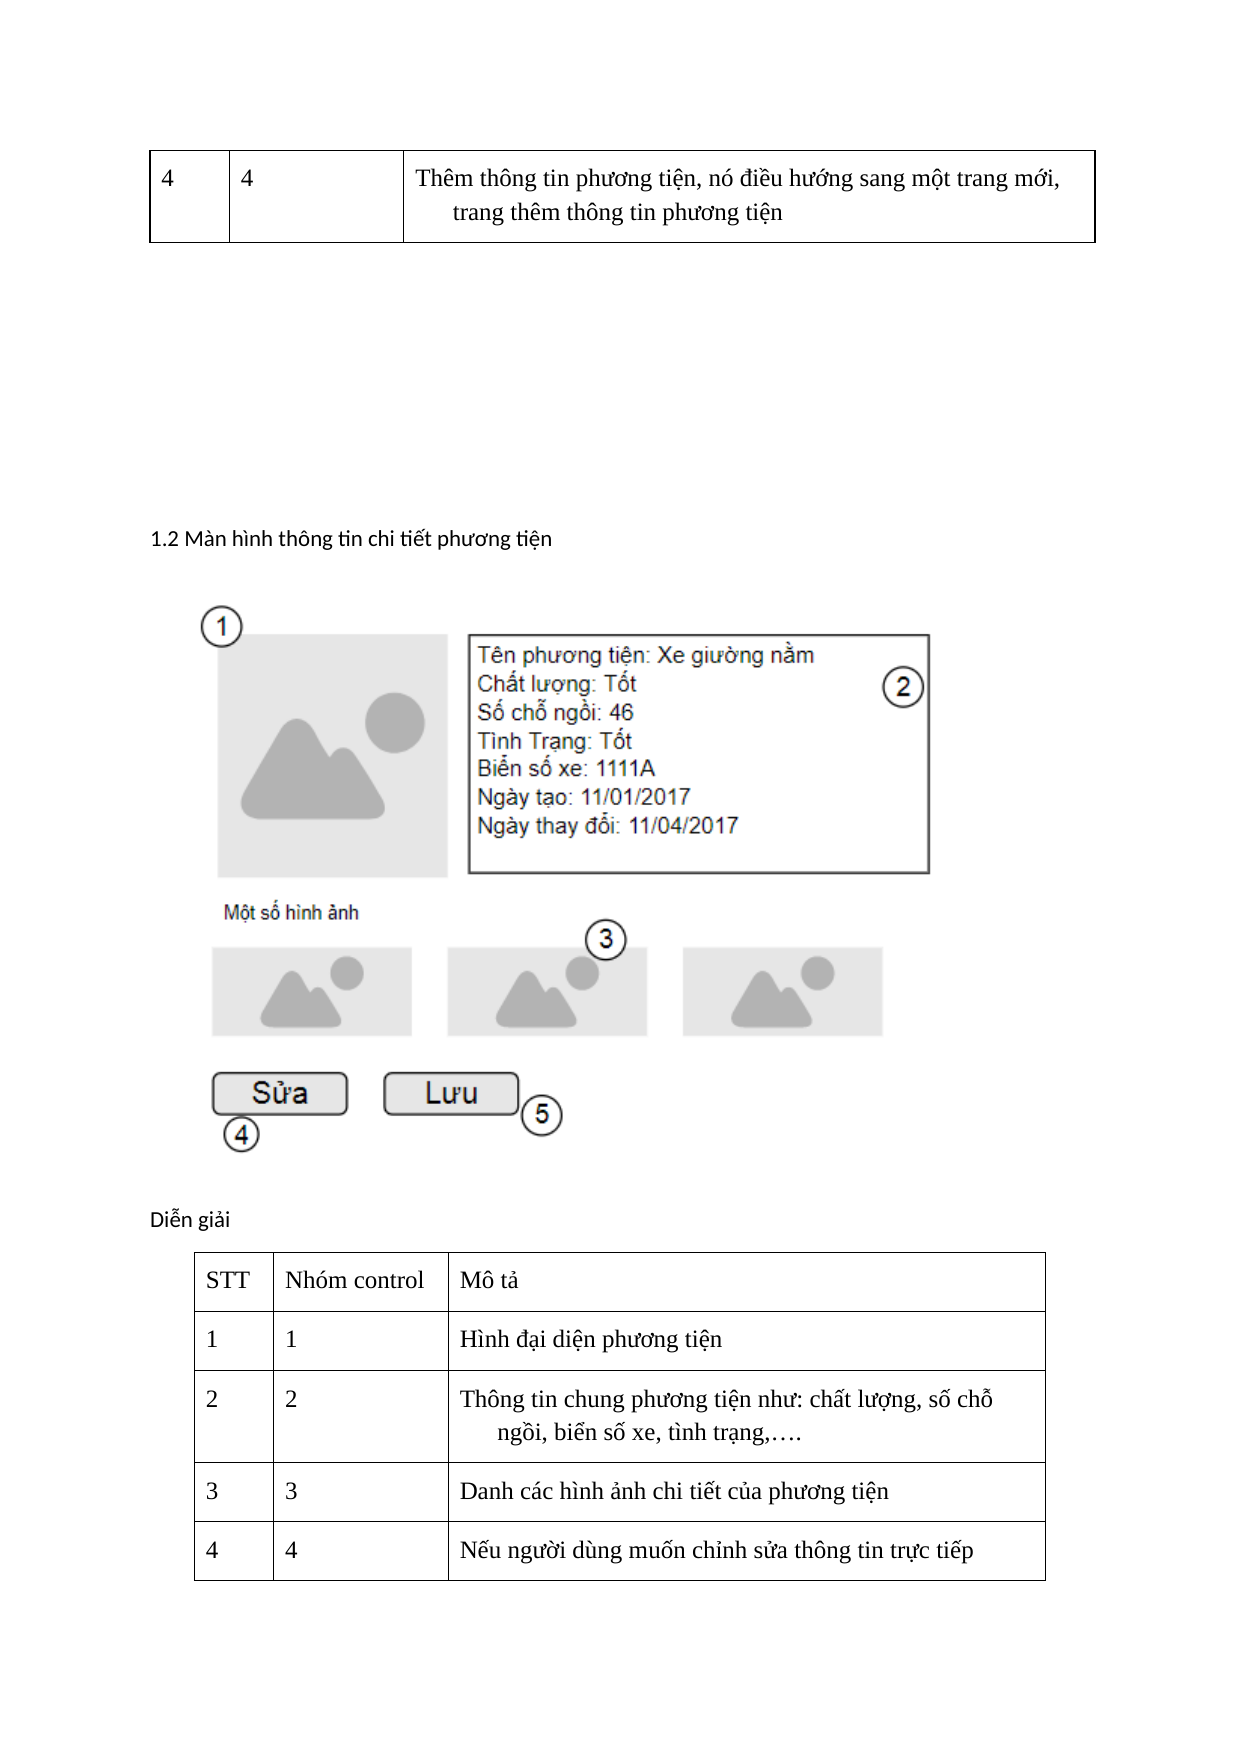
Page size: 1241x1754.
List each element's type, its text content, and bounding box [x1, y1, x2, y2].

table_cell Thông tin chung phương tiện như: chất lượng, số chỗ ngồi, biển số xe, tình trạng,…. [449, 1371, 1045, 1462]
table_cell Thêm thông tin phương tiện, nó điều hướng sang một trang mới, trang thêm thông tin phương tiện [404, 151, 1094, 242]
picture [150, 571, 1096, 1187]
text 1.2 Màn hình thông tin chi tiết phương tiện [150, 524, 1090, 552]
text Diễn giải [150, 1205, 1090, 1233]
table_cell 4 [151, 151, 229, 242]
table_cell 1 [195, 1312, 273, 1370]
table_cell 4 [195, 1522, 273, 1580]
table_cell Hình đại diện phương tiện [449, 1312, 1045, 1370]
table_cell 2 [195, 1371, 273, 1462]
table_cell 2 [274, 1371, 448, 1462]
table_cell 3 [195, 1463, 273, 1521]
table_cell 3 [274, 1463, 448, 1521]
table_cell 4 [230, 151, 403, 242]
table_cell 4 [274, 1522, 448, 1580]
table_cell Nếu người dùng muốn chỉnh sửa thông tin trực tiếp [449, 1522, 1045, 1580]
table_header Nhóm control [274, 1253, 448, 1311]
table_cell 1 [274, 1312, 448, 1370]
table_header Mô tả [449, 1253, 1045, 1311]
table_cell Danh các hình ảnh chi tiết của phương tiện [449, 1463, 1045, 1521]
table_header STT [195, 1253, 273, 1311]
